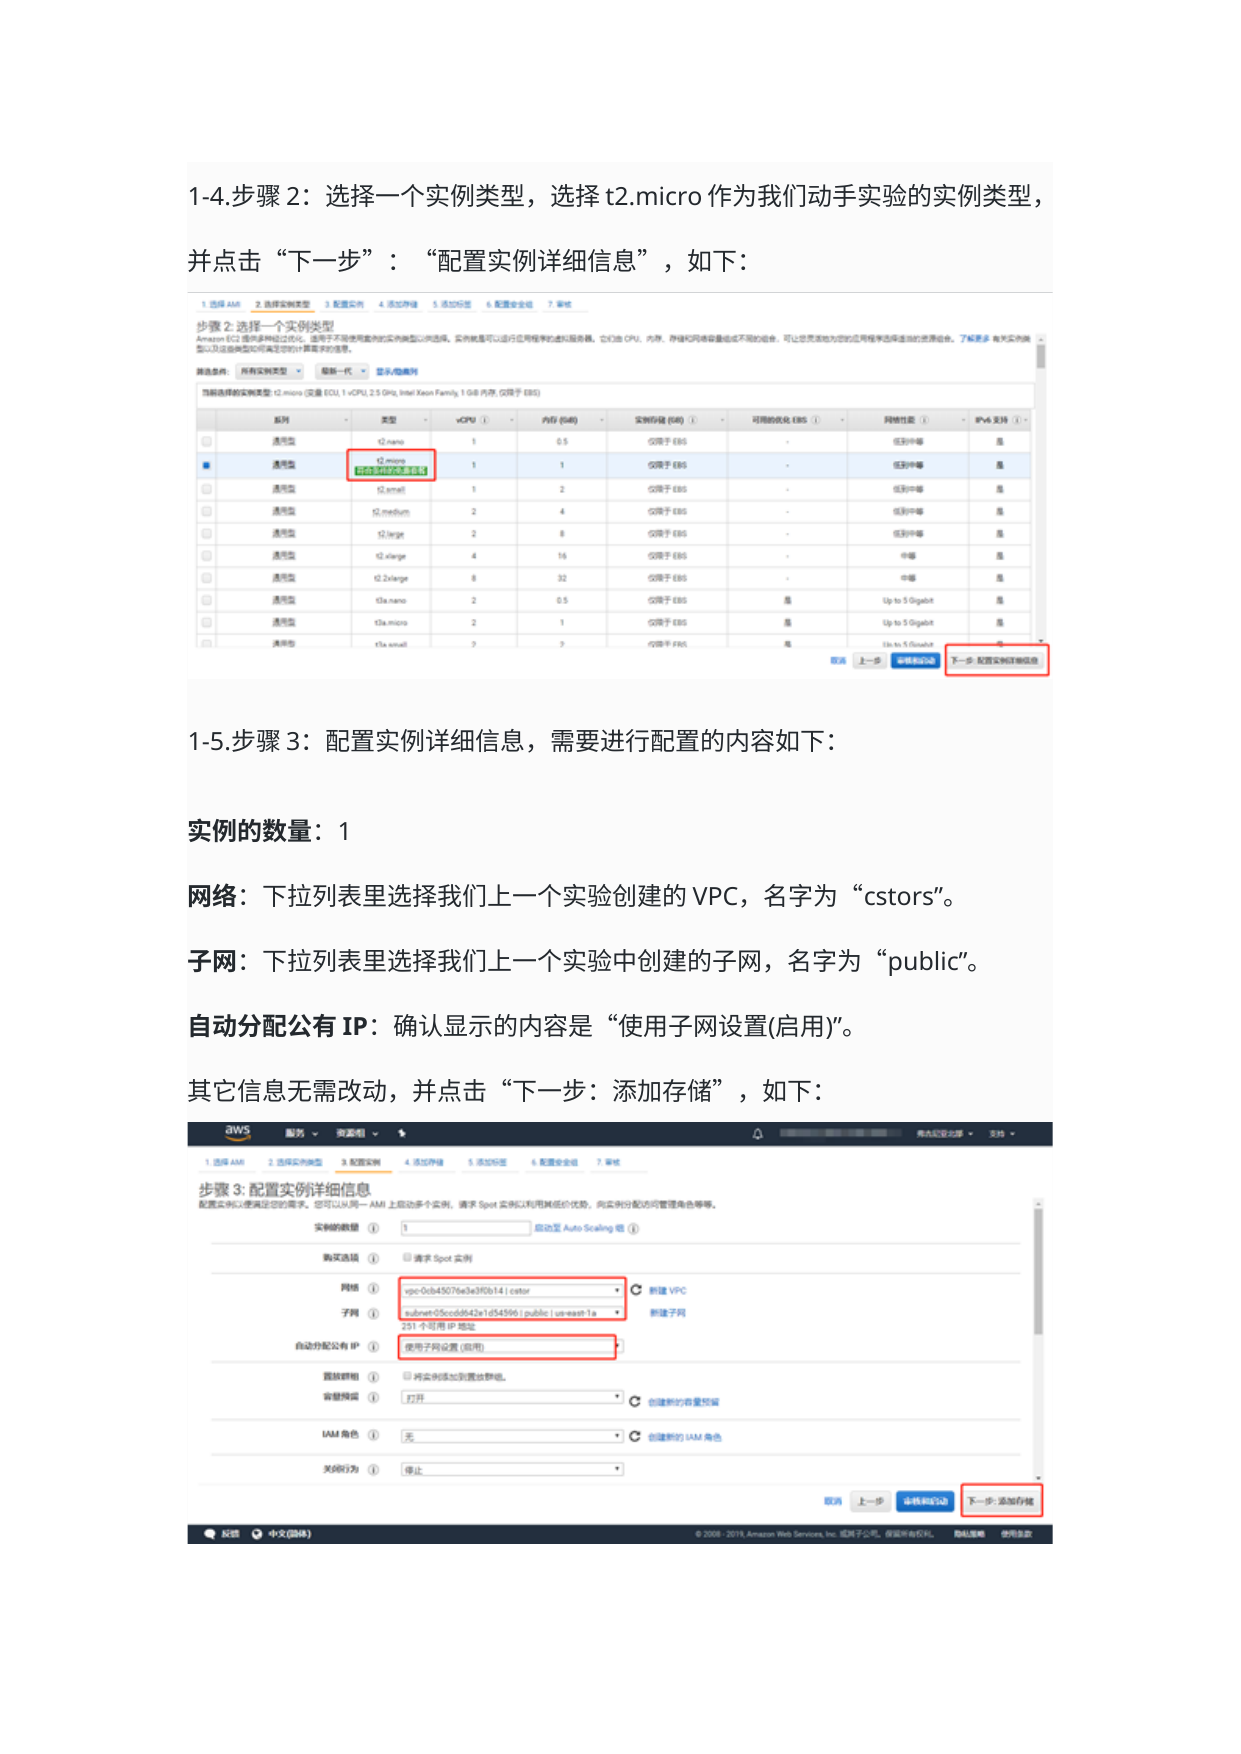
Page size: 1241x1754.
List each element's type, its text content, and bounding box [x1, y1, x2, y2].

text 1-4.步骤2：选择一个实例类型，选择t2.micro作为我们动手实验的实例类型，并点击“下一步”：“配置实例详细信息”，如下： [187, 162, 1053, 292]
picture [187, 292, 1053, 679]
text 实例的数量：1 网络：下拉列表里选择我们上一个实验创建的VPC，名字为“cstors”。 子网：下拉列表里选择我们上一个实验中创建的子网，名字为“public”。 自动分配公有IP：确认显示的内容是“使用子网设置(启用)”。 其它信息无需改动，并点击“下一步：添加存储”，如下： [187, 797, 1053, 1122]
picture [187, 1122, 1053, 1544]
text 1-5.步骤3：配置实例详细信息，需要进行配置的内容如下： [187, 707, 1053, 772]
